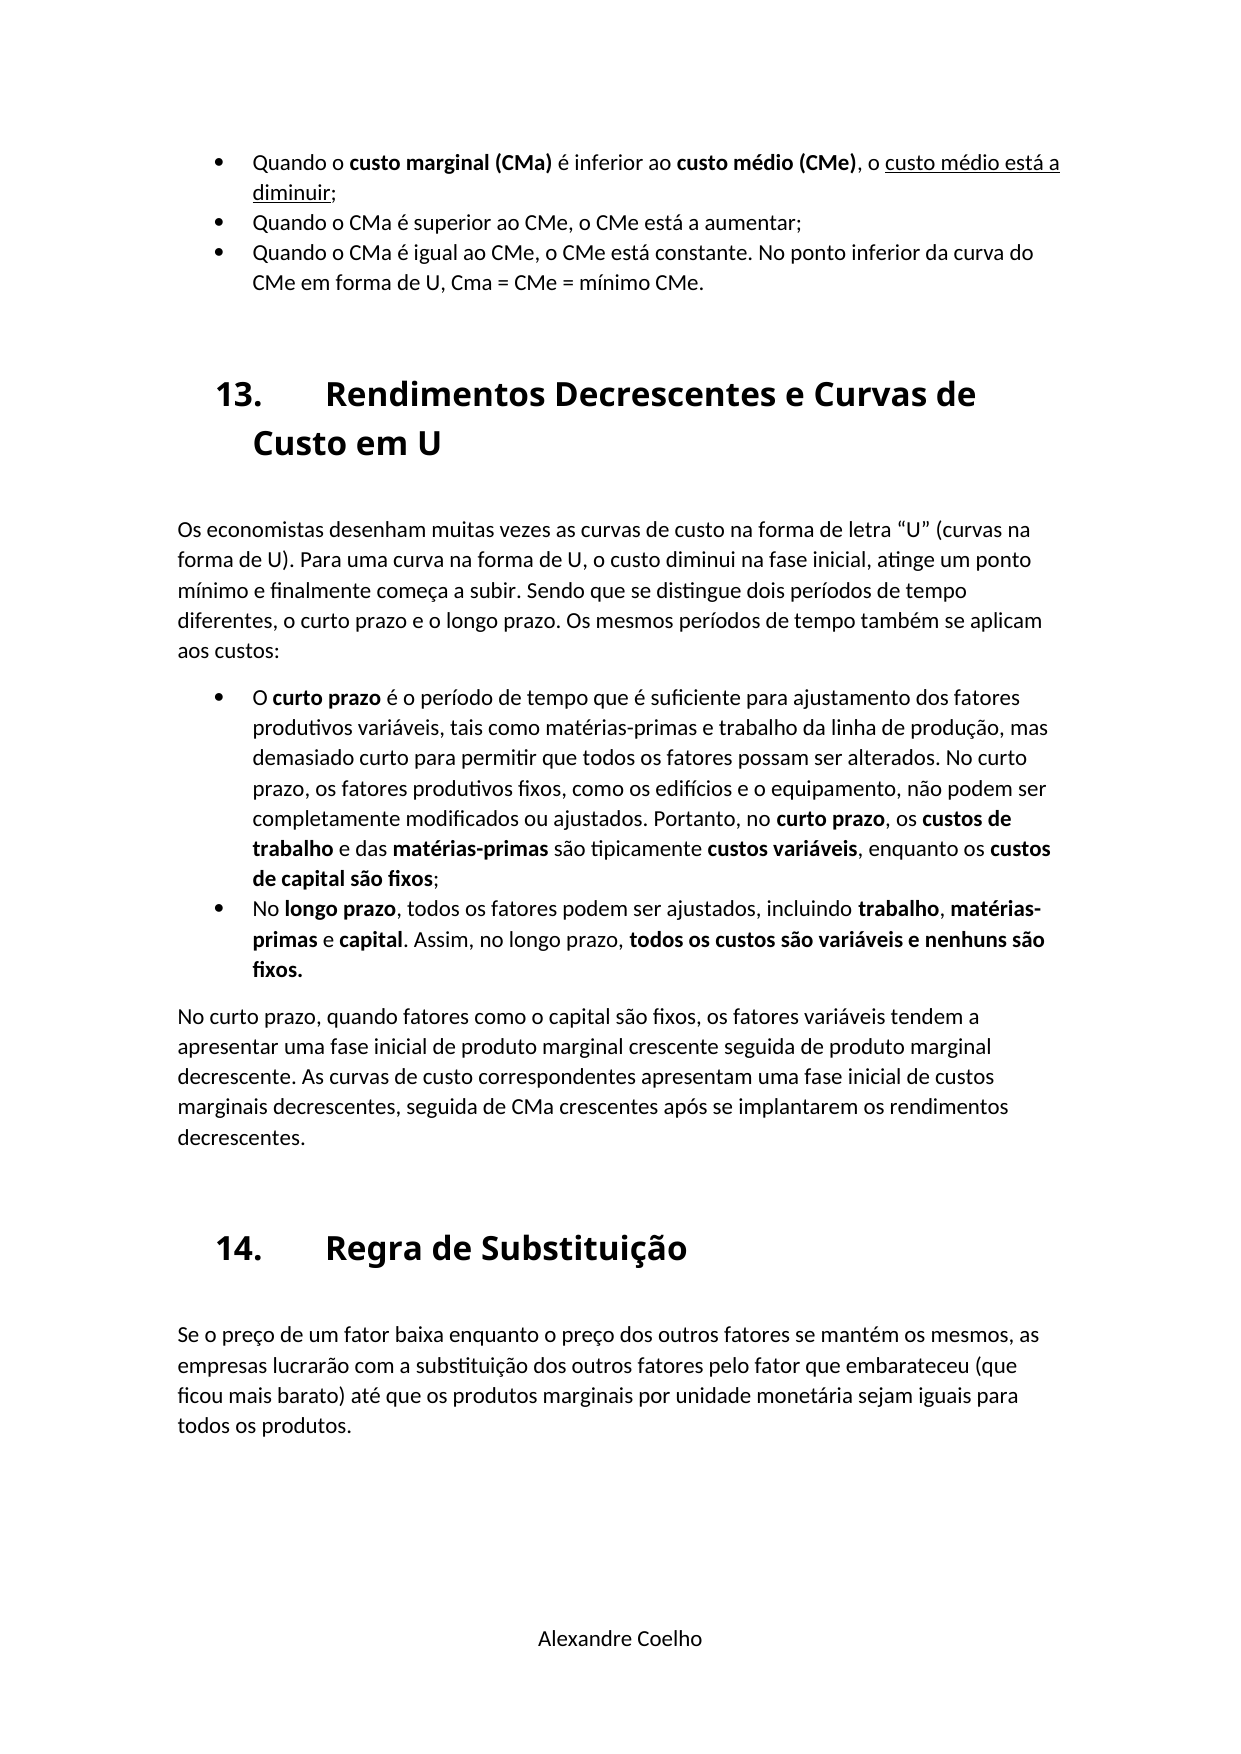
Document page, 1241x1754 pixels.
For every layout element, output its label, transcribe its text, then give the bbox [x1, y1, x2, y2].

text No curto prazo, quando fatores como o capital são fixos, os fatores variáveis tendem a apresentar uma fase inicial de produto marginal crescente seguida de produto marginal decrescente. As curvas de custo correspondentes apresentam uma fase inicial de custos marginais decrescentes, seguida de CMa crescentes após se implantarem os rendimentos decrescentes. [177, 1002, 1063, 1151]
list No longo prazo, todos os fatores podem ser ajustados, incluindo trabalho, matérias-primas e capital. Assim, no longo prazo, todos os custos são variáveis e nenhuns são fixos. [215, 894, 1063, 983]
text Os economistas desenham muitas vezes as curvas de custo na forma de letra “U” (curvas na forma de U). Para uma curva na forma de U, o custo diminui na fase inicial, atinge um ponto mínimo e finalmente começa a subir. Sendo que se distingue dois períodos de tempo diferentes, o curto prazo e o longo prazo. Os mesmos períodos de tempo também se aplicam aos custos: [177, 515, 1063, 664]
list Quando o CMa é igual ao CMe, o CMe está constante. No ponto inferior da curva do CMe em forma de U, Cma = CMe = mínimo CMe. [215, 238, 1063, 296]
list Quando o CMa é superior ao CMe, o CMe está a aumentar; [215, 208, 1063, 236]
text Se o preço de um fator baixa enquanto o preço dos outros fatores se mantém os mesmos, as empresas lucrarão com a substituição dos outros fatores pelo fator que embarateceu (que ficou mais barato) até que os produtos marginais por unidade monetária sejam iguais para todos os produtos. [177, 1321, 1063, 1439]
list O curto prazo é o período de tempo que é suficiente para ajustamento dos fatores produtivos variáveis, tais como matérias-primas e trabalho da linha de produção, mas demasiado curto para permitir que todos os fatores possam ser alterados. No curto prazo, os fatores produtivos fixos, como os edifícios e o equipamento, não podem ser completamente modificados ou ajustados. Portanto, no curto prazo, os custos de trabalho e das matérias-primas são tipicamente custos variáveis, enquanto os custos de capital são fixos; [215, 683, 1063, 892]
subtitle Rendimentos Decrescentes e Curvas de Custo em U [215, 371, 1063, 465]
subtitle Regra de Substituição [215, 1225, 1063, 1270]
list Quando o custo marginal (CMa) é inferior ao custo médio (CMe), o custo médio está a diminuir; [215, 148, 1063, 206]
